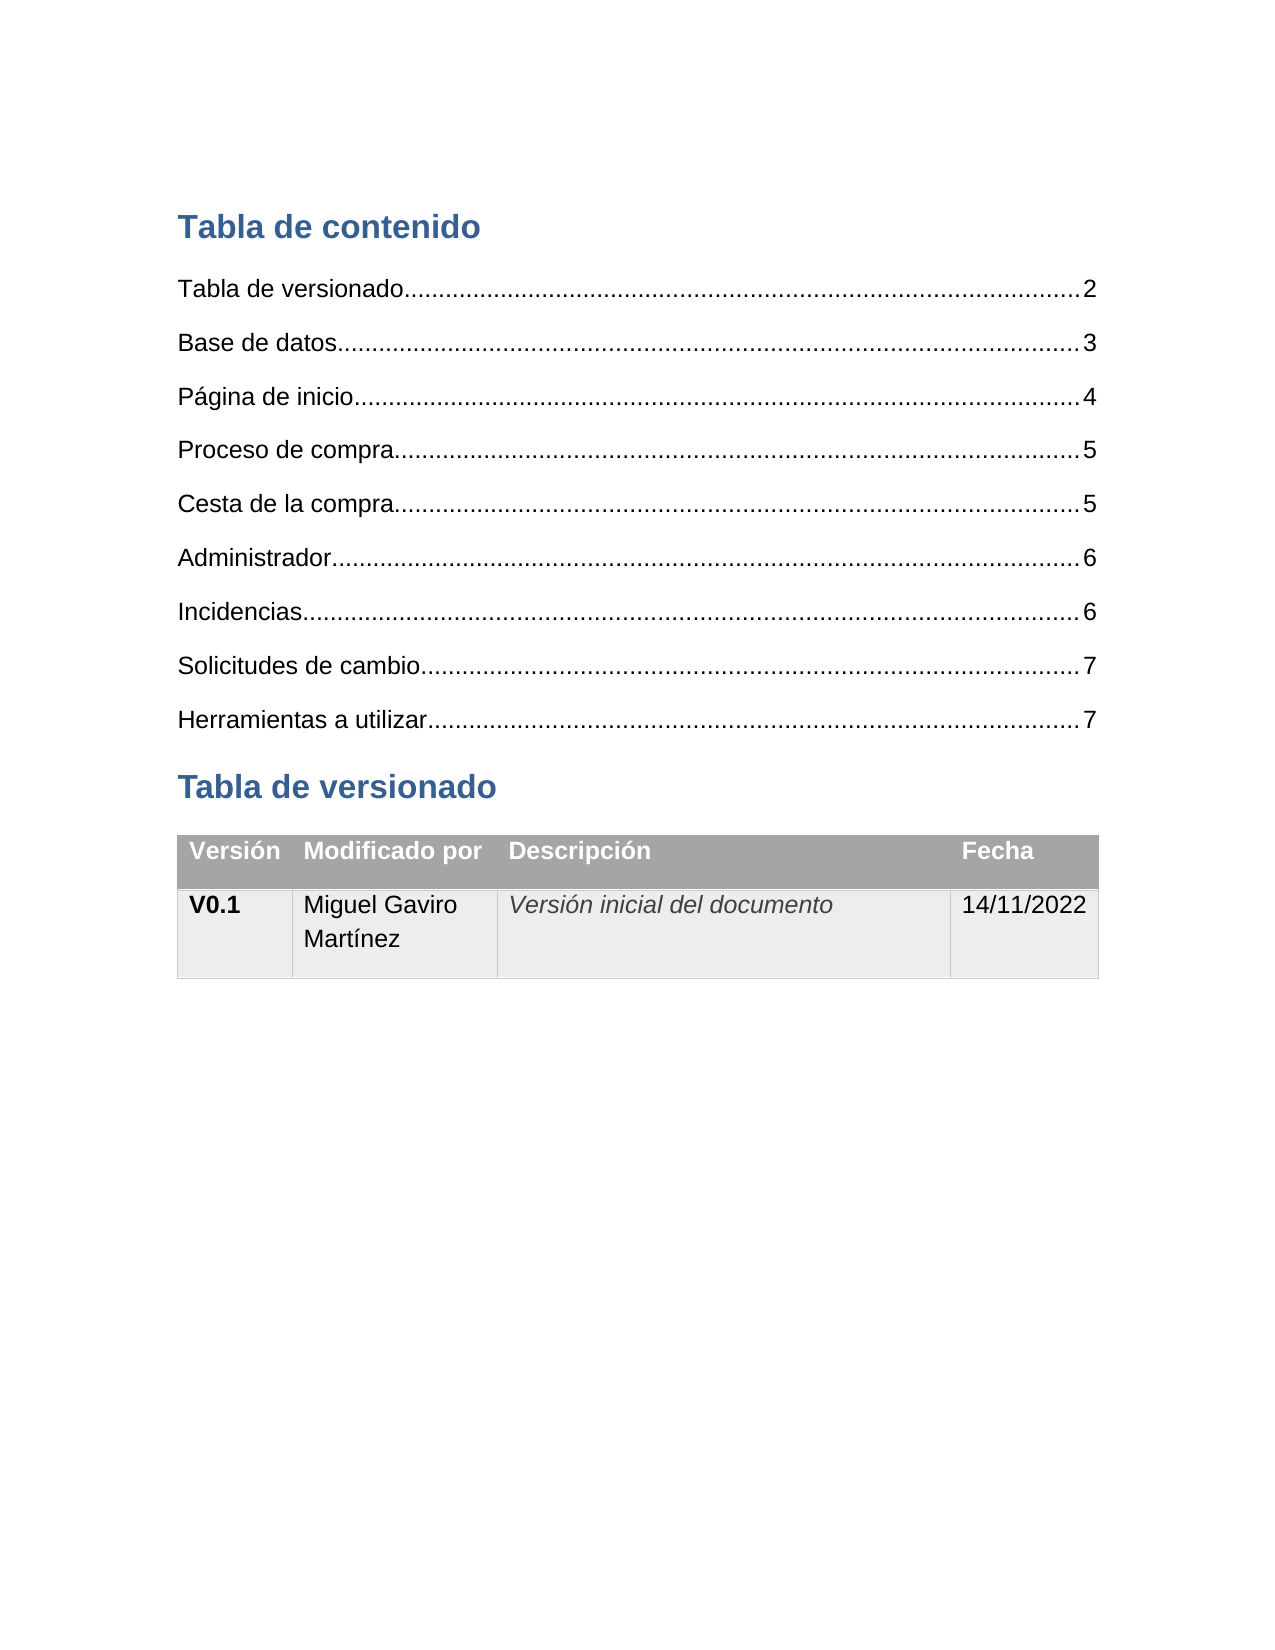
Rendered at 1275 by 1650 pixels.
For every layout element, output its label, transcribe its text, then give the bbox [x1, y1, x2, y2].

text Base de datos 3 [177, 328, 1098, 357]
table_header Fecha [950, 836, 1098, 889]
text Herramientas a utilizar 7 [177, 705, 1098, 733]
text Incidencias 6 [177, 597, 1098, 626]
text Solicitudes de cambio 7 [177, 651, 1098, 680]
subtitle Tabla de versionado [177, 767, 1098, 805]
text Tabla de versionado 2 [177, 274, 1098, 303]
table_cell V0.1 [178, 891, 292, 977]
text Página de inicio 4 [177, 382, 1098, 410]
table_header Versión [178, 836, 292, 889]
table_header Descripción [497, 836, 950, 889]
table_cell Miguel Gaviro Martínez [293, 891, 497, 977]
text Administrador 6 [177, 543, 1098, 572]
text Proceso de compra 5 [177, 436, 1098, 464]
text Tabla de contenido [177, 207, 1098, 245]
table_cell 14/11/2022 [951, 891, 1098, 977]
text Cesta de la compra 5 [177, 489, 1098, 518]
table_cell Versión inicial del documento [498, 891, 950, 977]
table_header Modificado por [292, 836, 497, 889]
